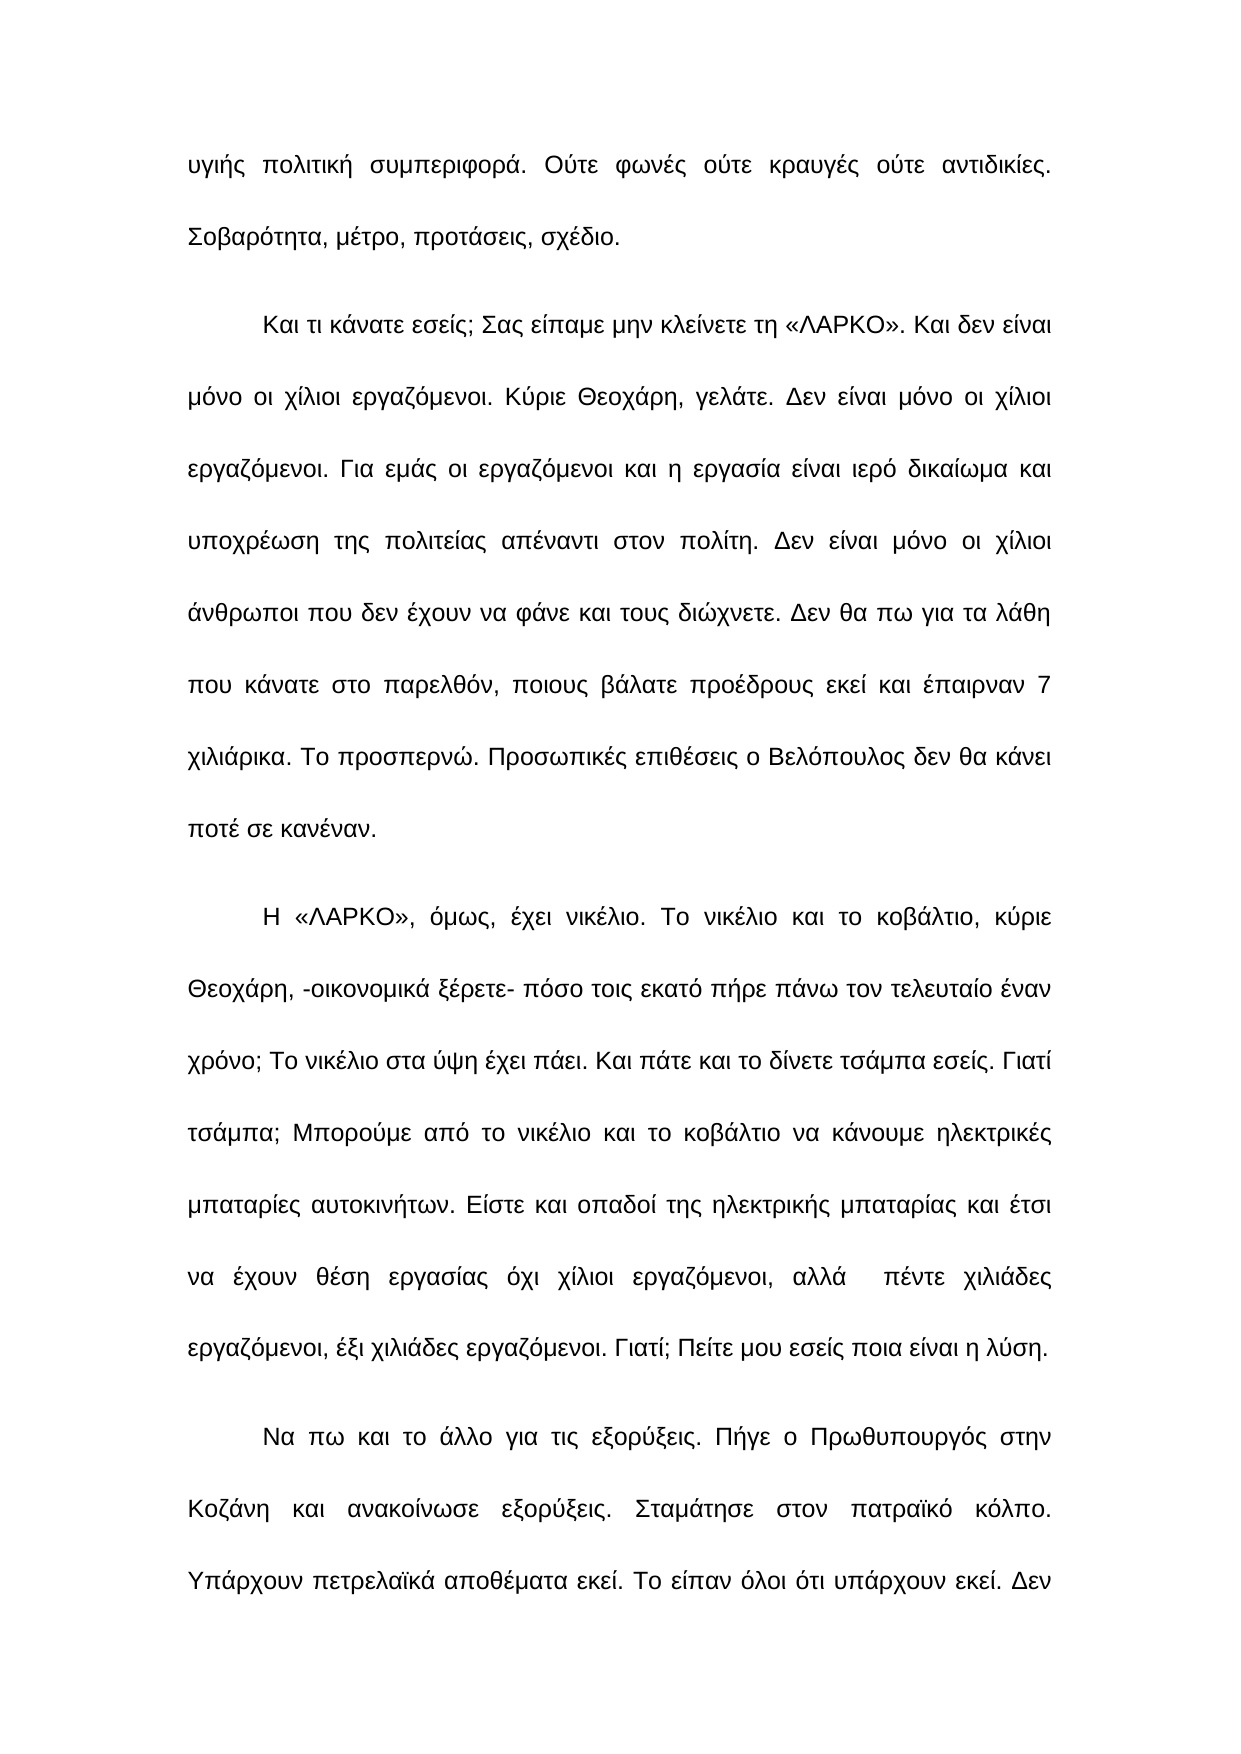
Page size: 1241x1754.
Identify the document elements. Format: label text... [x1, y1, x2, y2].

text Και τι κάνατε εσείς; Σας είπαμε μην κλείνετε τη «ΛΑΡΚΟ». Και δεν είναι μόνο οι χίλιοι εργαζόμενοι. Κύριε Θεοχάρη, γελάτε. Δεν είναι μόνο οι χίλιοι εργαζόμενοι. Για εμάς οι εργαζόμενοι και η εργασία είναι ιερό δικαίωμα και υποχρέωση της πολιτείας απέναντι στον πολίτη. Δεν είναι μόνο οι χίλιοι άνθρωποι που δεν έχουν να φάνε και τους διώχνετε. Δεν θα πω για τα λάθη που κάνατε στο παρελθόν, ποιους βάλατε προέδρους εκεί και έπαιρναν 7 χιλιάρικα. Το προσπερνώ. Προσωπικές επιθέσεις ο Βελόπουλος δεν θα κάνει ποτέ σε κανέναν. [187, 310, 1053, 842]
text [187, 1422, 1053, 1594]
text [187, 150, 1053, 251]
text Η «ΛΑΡΚΟ», όμως, έχει νικέλιο. Το νικέλιο και το κοβάλτιο, κύριε Θεοχάρη, -οικονομικά ξέρετε- πόσο τοις εκατό πήρε πάνω τον τελευταίο έναν χρόνο; Το νικέλιο στα ύψη έχει πάει. Και πάτε και το δίνετε τσάμπα εσείς. Γιατί τσάμπα; Μπορούμε από το νικέλιο και το κοβάλτιο να κάνουμε ηλεκτρικές μπαταρίες αυτοκινήτων. Είστε και οπαδοί της ηλεκτρικής μπαταρίας και έτσι να έχουν θέση εργασίας όχι χίλιοι εργαζόμενοι, αλλά πέντε χιλιάδες εργαζόμενοι, έξι χιλιάδες εργαζόμενοι. Γιατί; Πείτε μου εσείς ποια είναι η λύση. [187, 902, 1053, 1362]
